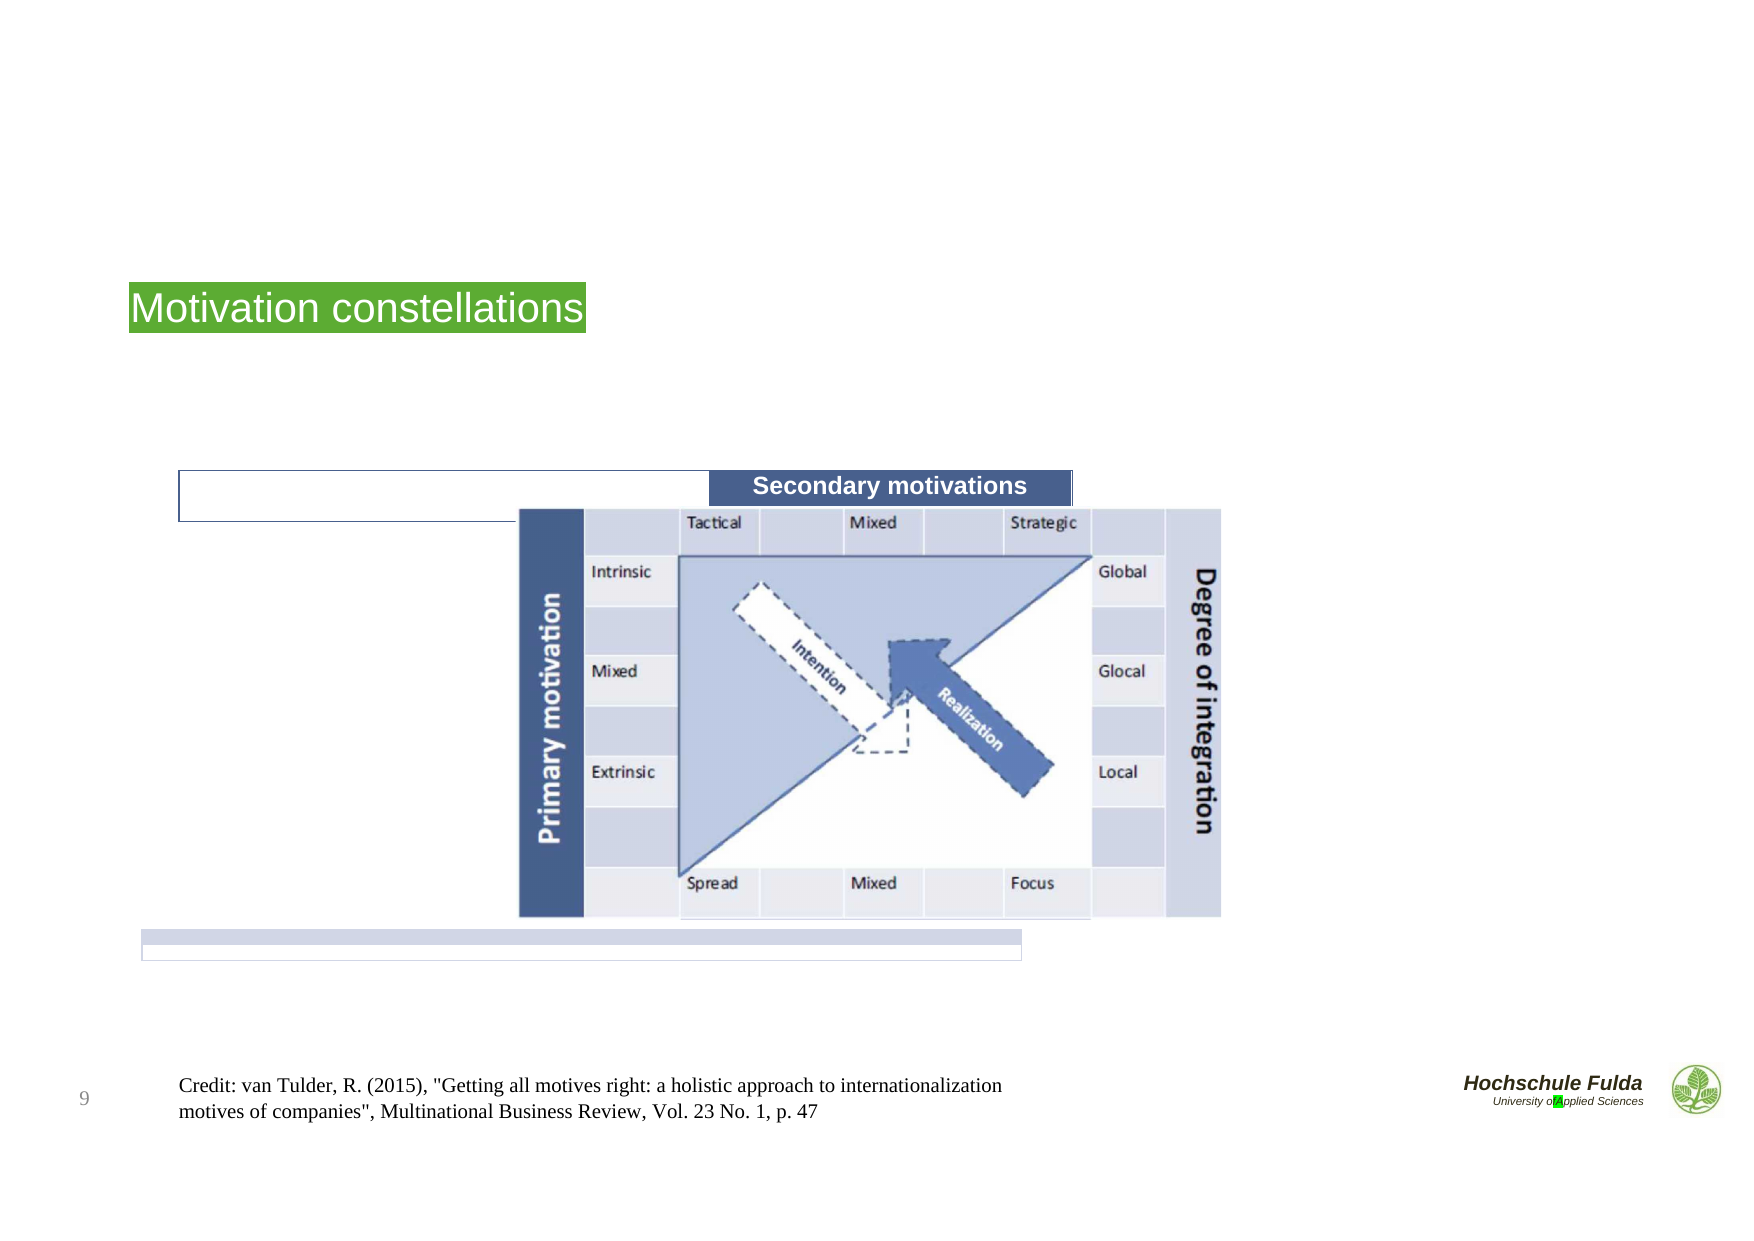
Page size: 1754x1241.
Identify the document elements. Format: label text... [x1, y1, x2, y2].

text Credit: van Tulder, R. (2015), "Getting all motives right: a holistic approach to internationalization motives of companies", Multinational Business Review, Vol. 23 No. 1, p. 47 [178, 1073, 1022, 1123]
text Motivation constellations [130, 283, 584, 331]
text University ofApplied Sciences [1441, 1094, 1644, 1108]
picture [1668, 1062, 1725, 1118]
text Secondary motivations [709, 471, 1071, 506]
text Hochschule Fulda [1441, 1071, 1644, 1094]
picture [515, 506, 1222, 920]
text Degree of coordination [143, 931, 1021, 945]
